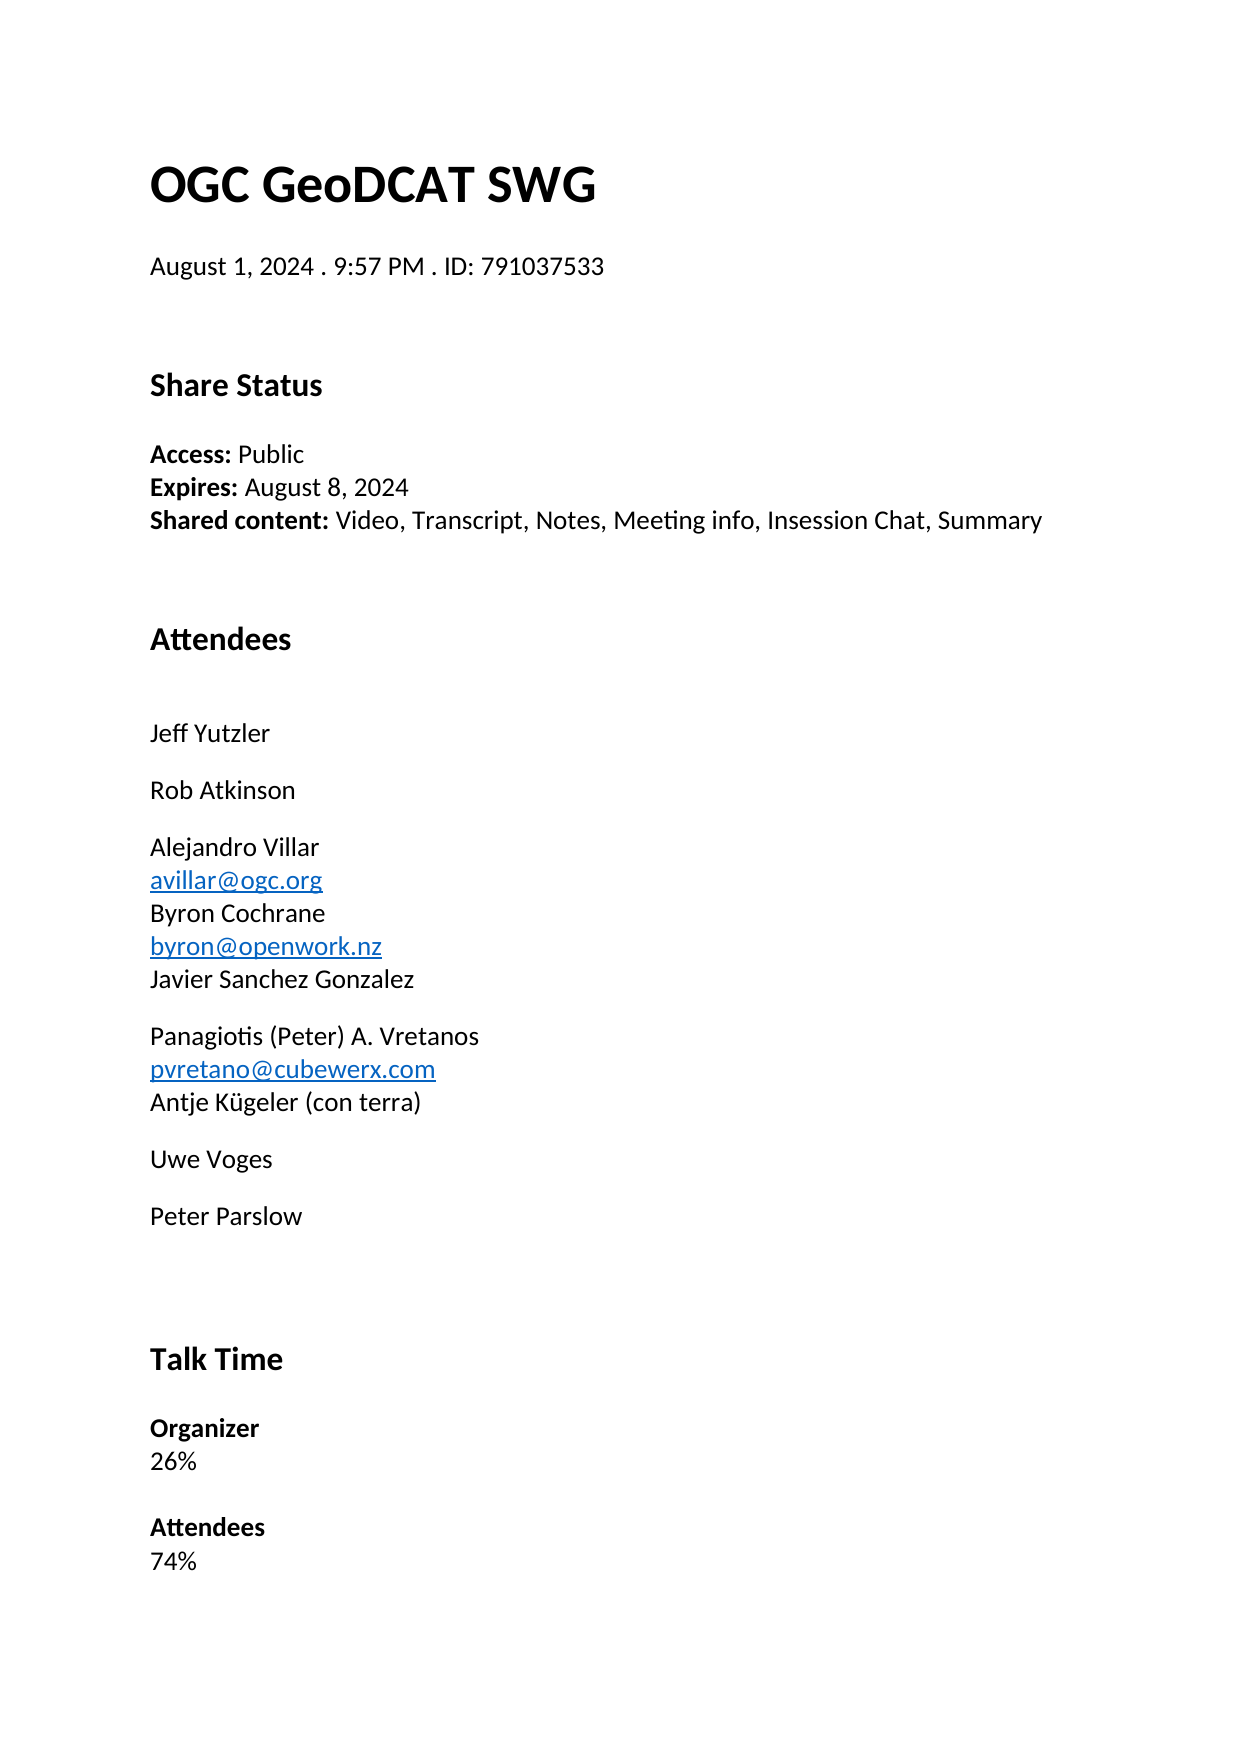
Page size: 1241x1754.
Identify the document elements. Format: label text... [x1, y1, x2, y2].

text Access: Public [150, 404, 1090, 470]
text OGC GeoDCAT SWG [150, 150, 1090, 216]
text Panagiotis (Peter) A. Vretanos pvretano@cubewerx.com [150, 1019, 1090, 1085]
text Rob Atkinson [150, 773, 1090, 830]
text Share Status [150, 282, 1090, 404]
text August 1, 2024 . 9:57 PM . ID: 791037533 [150, 216, 1090, 282]
text Jeff Yutzler [150, 716, 1090, 773]
text Shared content: Video, Transcript, Notes, Meeting info, Insession Chat, Summary [150, 503, 1090, 536]
text Uwe Voges [150, 1142, 1090, 1199]
text Byron Cochrane byron@openwork.nz [150, 896, 1090, 962]
text Alejandro Villar avillar@ogc.org [150, 830, 1090, 896]
text Attendees [150, 536, 1090, 716]
text Peter Parslow [150, 1199, 1090, 1256]
text Javier Sanchez Gonzalez [150, 962, 1090, 1019]
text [150, 1256, 1090, 1577]
text Expires: August 8, 2024 [150, 470, 1090, 503]
text Antje Kügeler (con terra) [150, 1085, 1090, 1142]
